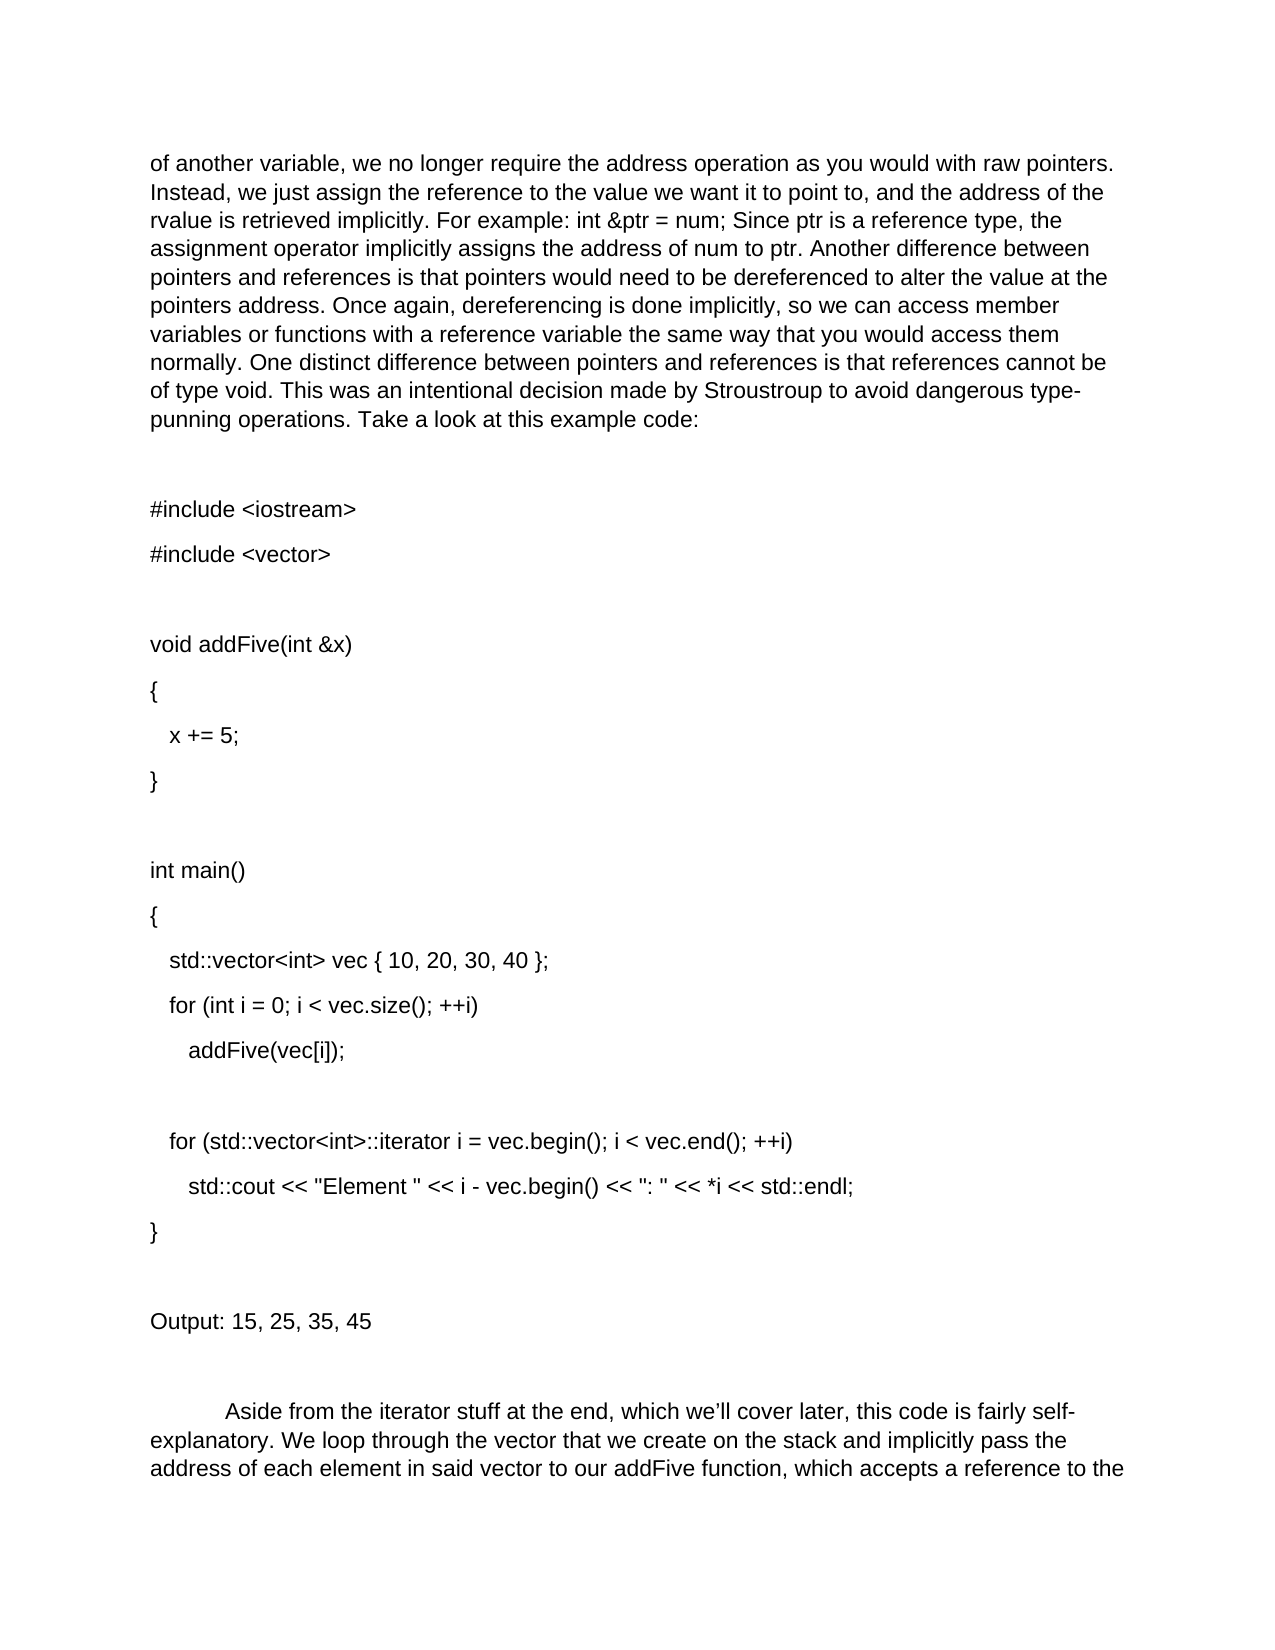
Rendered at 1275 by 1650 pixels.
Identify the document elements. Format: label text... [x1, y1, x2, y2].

text addFive(vec[i]); [150, 1037, 1125, 1064]
text } [150, 1218, 1125, 1244]
text for (int i = 0; i < vec.size(); ++i) [150, 992, 1125, 1019]
text { [150, 902, 1125, 928]
text for (std::vector<int>::iterator i = vec.begin(); i < vec.end(); ++i) [150, 1128, 1125, 1154]
text std::vector<int> vec { 10, 20, 30, 40 }; [150, 947, 1125, 973]
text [150, 150, 1125, 432]
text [150, 1398, 1125, 1481]
text } [150, 767, 1125, 793]
text void addFive(int &x) [150, 631, 1125, 658]
text x += 5; [150, 722, 1125, 748]
text int main() [150, 857, 1125, 883]
text { [150, 677, 1125, 703]
text std::cout << "Element " << i - vec.begin() << ": " << *i << std::endl; [150, 1173, 1125, 1199]
text Output: 15, 25, 35, 45 [150, 1308, 1125, 1334]
text #include <iostream> [150, 496, 1125, 522]
text #include <vector> [150, 541, 1125, 568]
